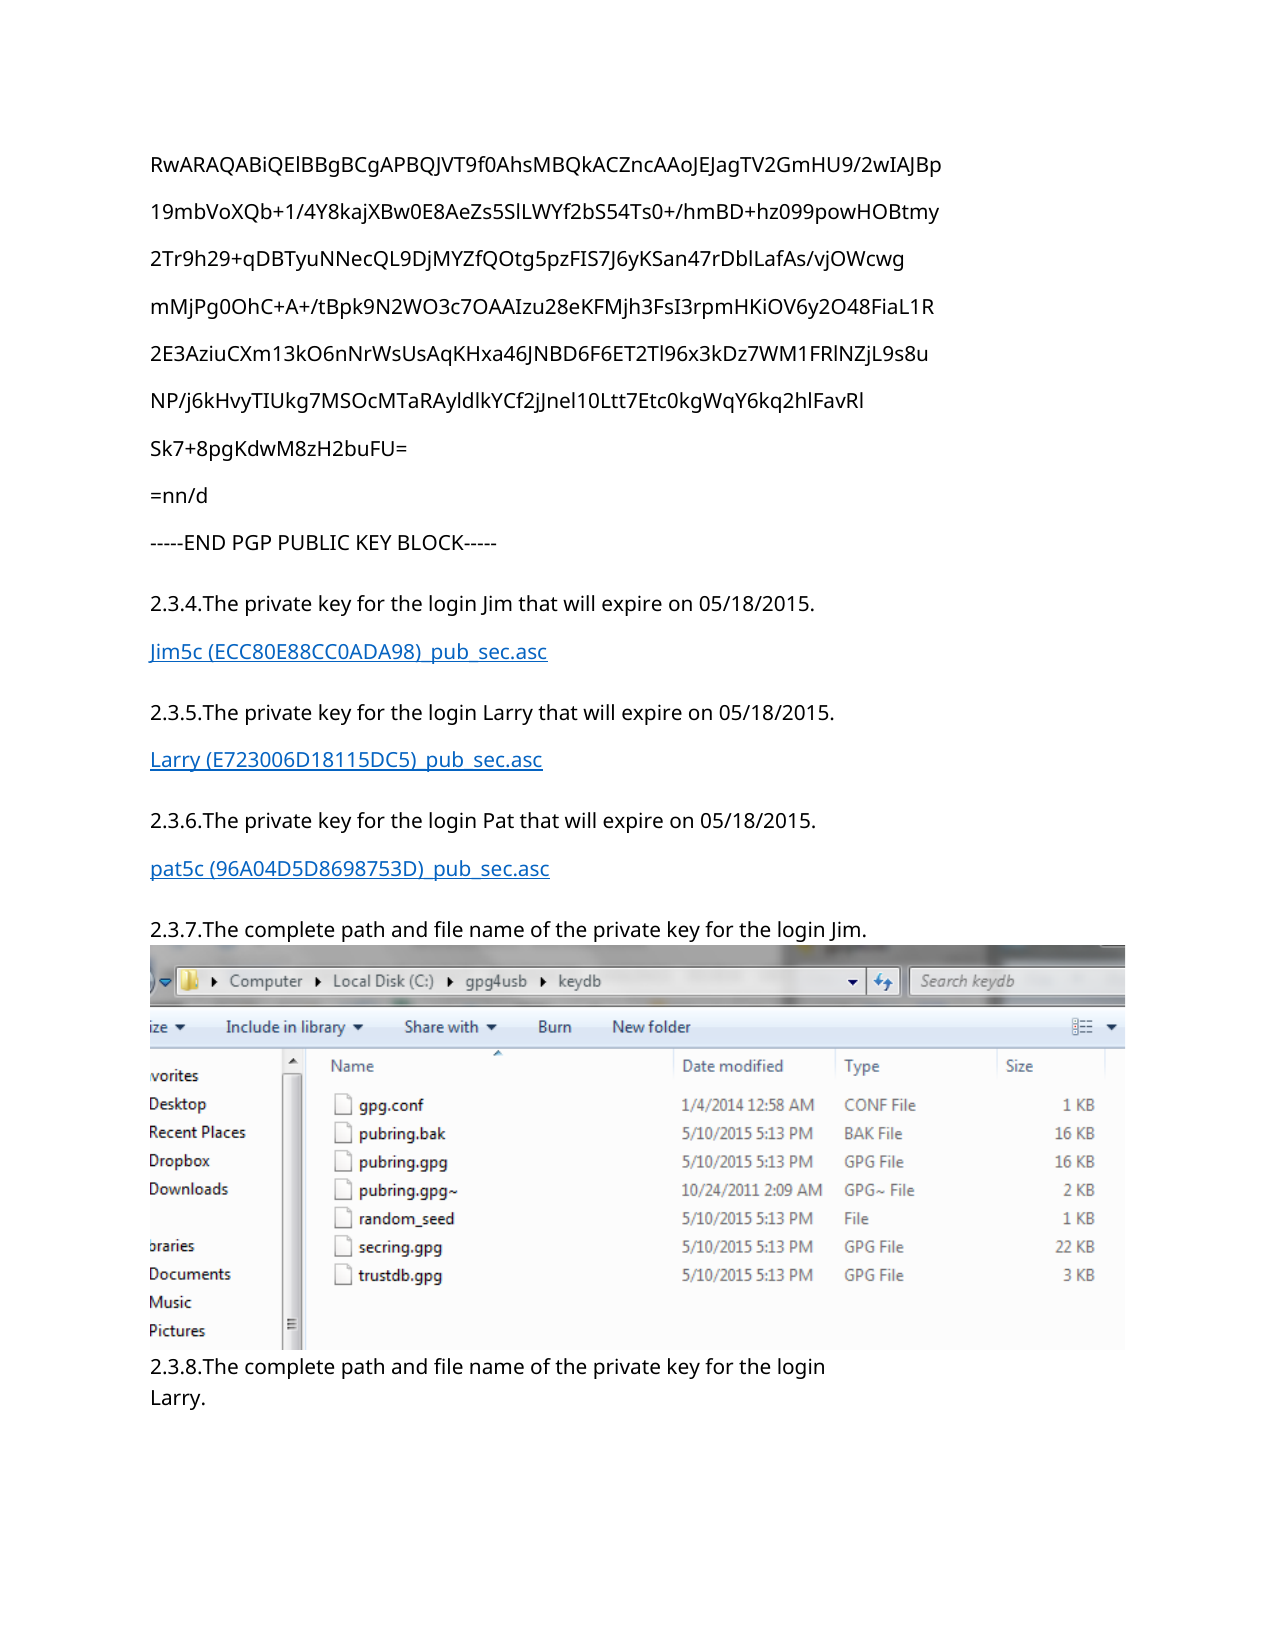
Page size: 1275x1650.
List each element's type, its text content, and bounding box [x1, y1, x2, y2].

text =nn/d [150, 481, 1125, 509]
text Sk7+8pgKdwM8zH2buFU= [150, 434, 1125, 462]
text pat5c (96A04D5D8698753D)_pub_sec.asc 2.3.7.The complete path and file name of the private key for the login Jim. 2.3.8.The complete path and file name of the private key for the login Larry. [150, 854, 1125, 945]
text NP/j6kHvyTIUkg7MSOcMTaRAyldlkYCf2jJnel10Ltt7Etc0kgWqY6kq2hlFavRl [150, 386, 1125, 415]
text 2E3AziuCXm13kO6nNrWsUsAqKHxa46JNBD6F6ET2Tl96x3kDz7WM1FRlNZjL9s8u [150, 339, 1125, 368]
text -----END PGP PUBLIC KEY BLOCK----- 2.3.4.The private key for the login Jim that will expire on 05/18/2015. [150, 528, 1125, 618]
text mMjPg0OhC+A+/tBpk9N2WO3c7OAAIzu28eKFMjh3FsI3rpmHKiOV6y2O48FiaL1R [150, 292, 1125, 320]
text 2Tr9h29+qDBTyuNNecQL9DjMYZfQOtg5pzFIS7J6yKSan47rDblLafAs/vjOWcwg [150, 244, 1125, 273]
text RwARAQABiQElBBgBCgAPBQJVT9f0AhsMBQkACZncAAoJEJagTV2GmHU9/2wIAJBp [150, 150, 1125, 178]
text pat5c (96A04D5D8698753D)_pub_sec.asc 2.3.7.The complete path and file name of the private key for the login Jim. 2.3.8.The complete path and file name of the private key for the login Larry. [150, 1350, 1125, 1411]
text Jim5c (ECC80E88CC0ADA98)_pub_sec.asc 2.3.5.The private key for the login Larry that will expire on 05/18/2015. [150, 637, 1125, 727]
text 19mbVoXQb+1/4Y8kajXBw0E8AeZs5SlLWYf2bS54Ts0+/hmBD+hz099powHOBtmy [150, 197, 1125, 226]
picture [150, 945, 1125, 1350]
text Larry (E723006D18115DC5)_pub_sec.asc 2.3.6.The private key for the login Pat that will expire on 05/18/2015. [150, 745, 1125, 835]
